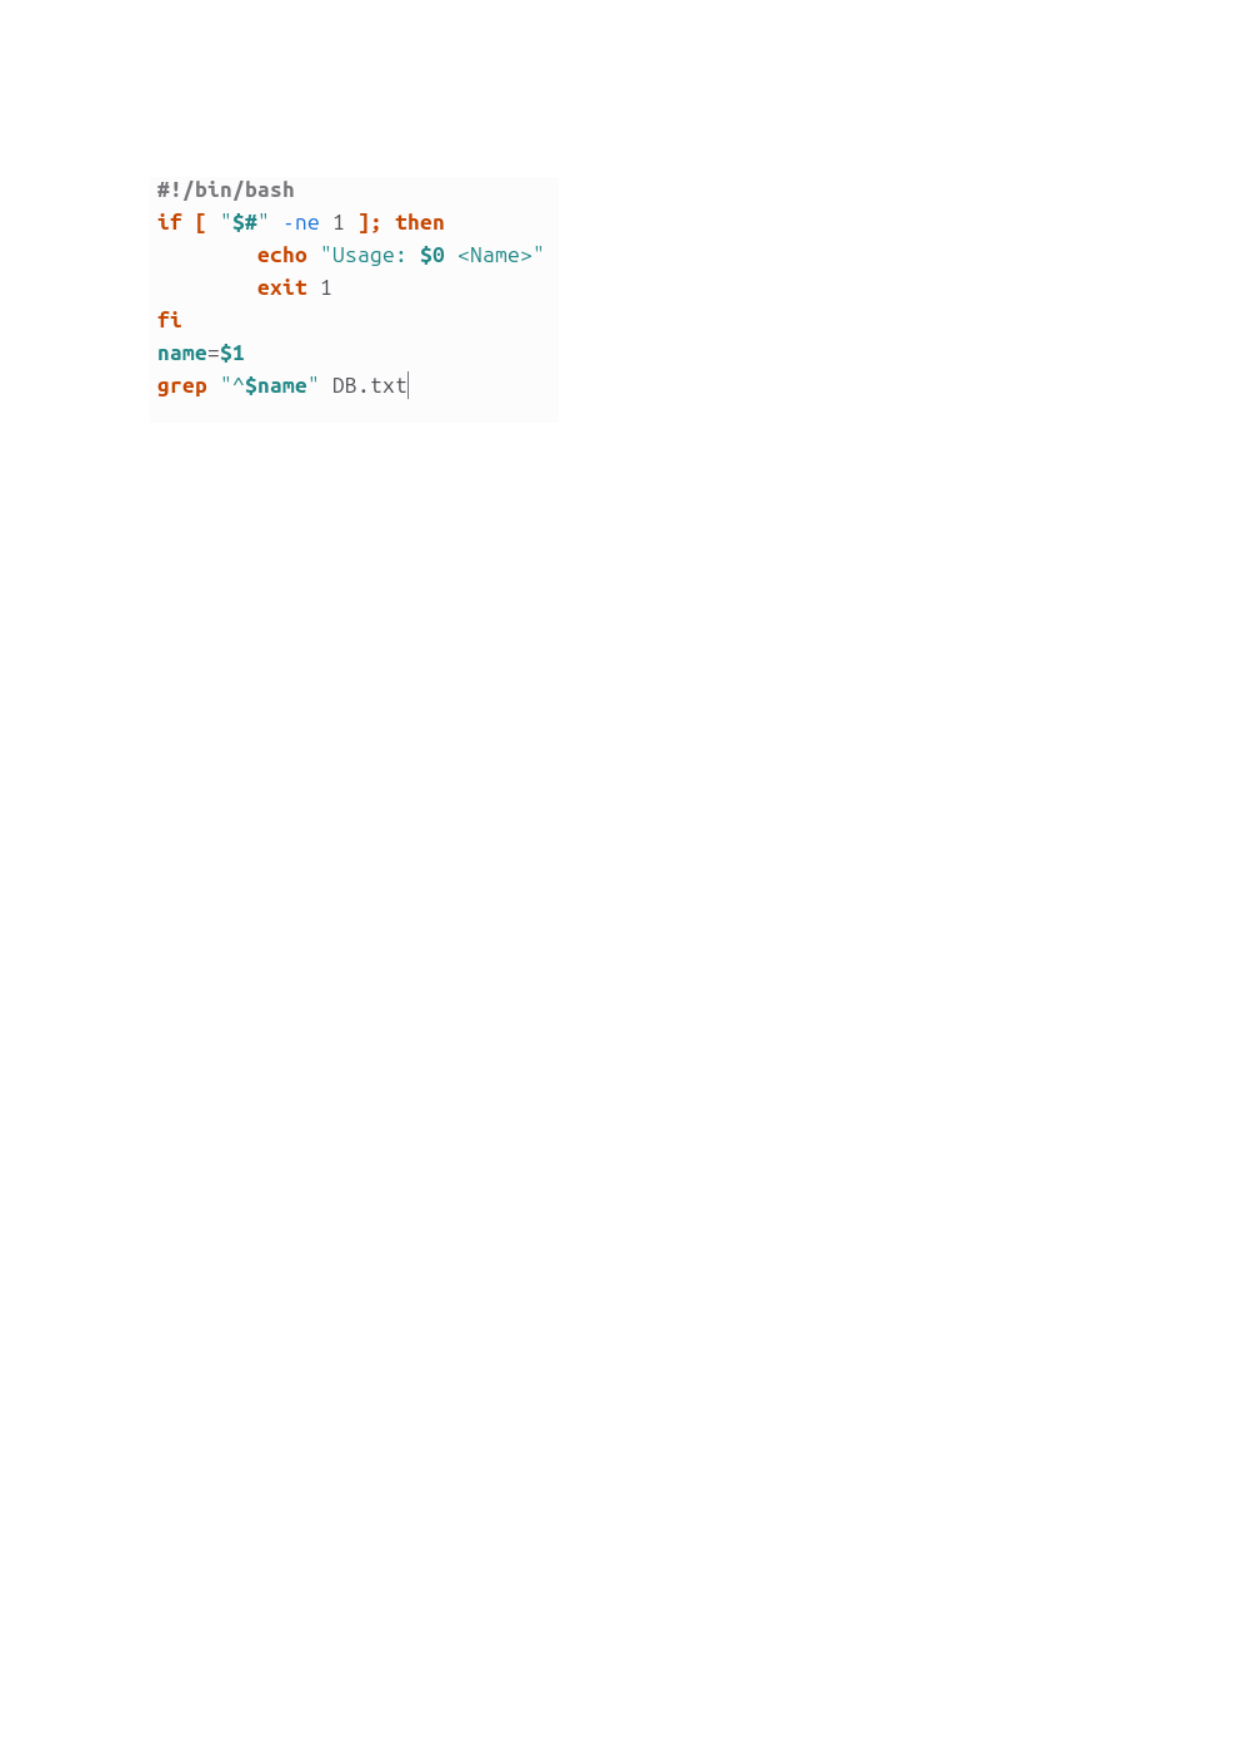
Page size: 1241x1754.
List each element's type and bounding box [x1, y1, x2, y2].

picture [150, 177, 559, 423]
